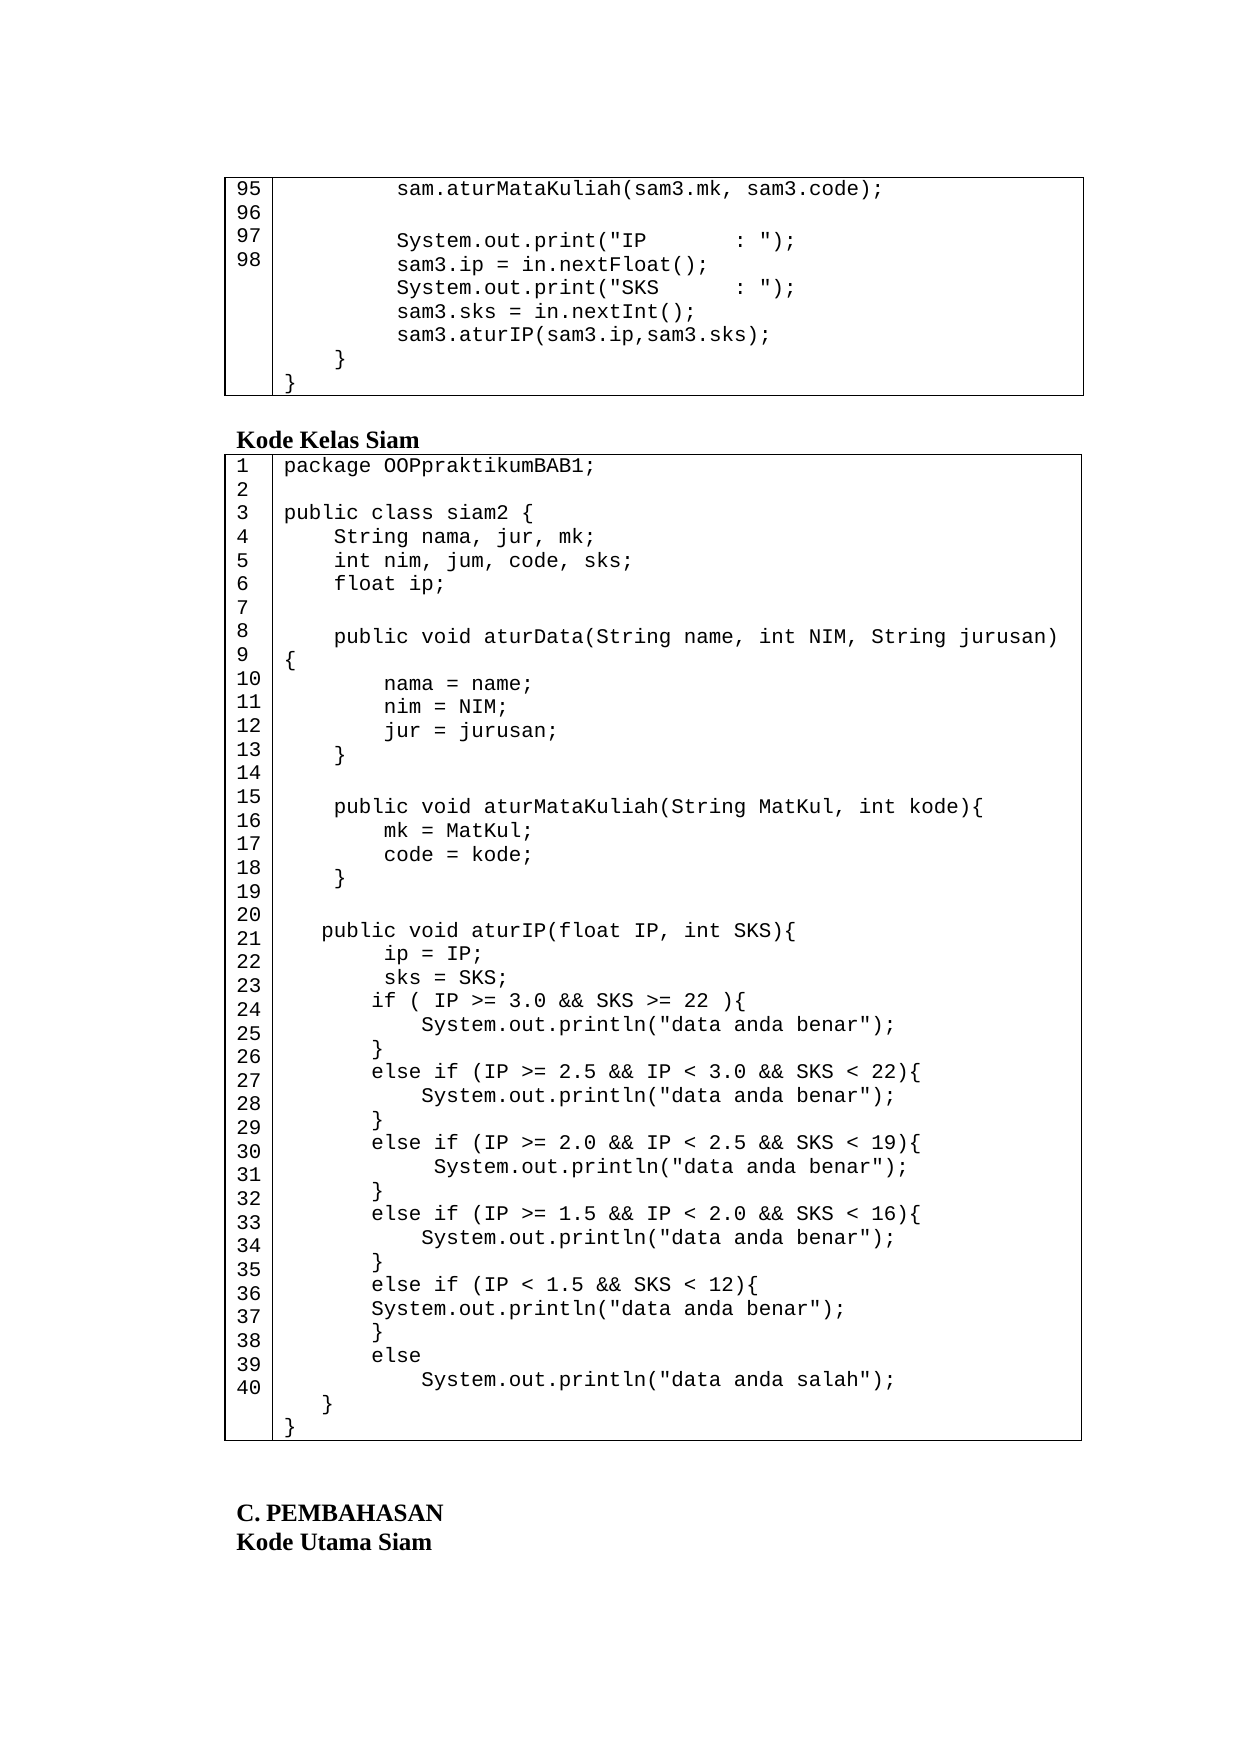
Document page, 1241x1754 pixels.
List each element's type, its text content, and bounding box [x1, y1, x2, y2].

text Kode Kelas Siam [236, 425, 1063, 454]
table_header 1 2 3 4 5 6 7 8 9 10 11 12 13 14 15 16 17 18 19 20 21 22 23 24 25 26 27 28 29 30 31 32 33 34 35 36 37 38 39 40 [226, 455, 272, 1440]
list PEMBAHASAN [236, 1498, 1063, 1527]
table_header package OOPpraktikumBAB1; public class siam2 { String nama, jur, mk; int nim, jum, code, sks; float ip; public void aturData(String name, int NIM, String jurusan){ nama = name; nim = NIM; jur = jurusan; } public void aturMataKuliah(String MatKul, int kode){ mk = MatKul; code = kode; } public void aturIP(float IP, int SKS){ ip = IP; sks = SKS; if ( IP >= 3.0 && SKS >= 22 ){ System.out.println("data anda benar"); } else if (IP >= 2.5 && IP < 3.0 && SKS < 22){ System.out.println("data anda benar"); } else if (IP >= 2.0 && IP < 2.5 && SKS < 19){ System.out.println("data anda benar"); } else if (IP >= 1.5 && IP < 2.0 && SKS < 16){ System.out.println("data anda benar"); } else if (IP < 1.5 && SKS < 12){ System.out.println("data anda benar"); } else System.out.println("data anda salah"); } } [273, 455, 1081, 1440]
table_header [226, 178, 272, 395]
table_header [273, 178, 1083, 395]
text Kode Utama Siam [236, 1527, 1063, 1556]
